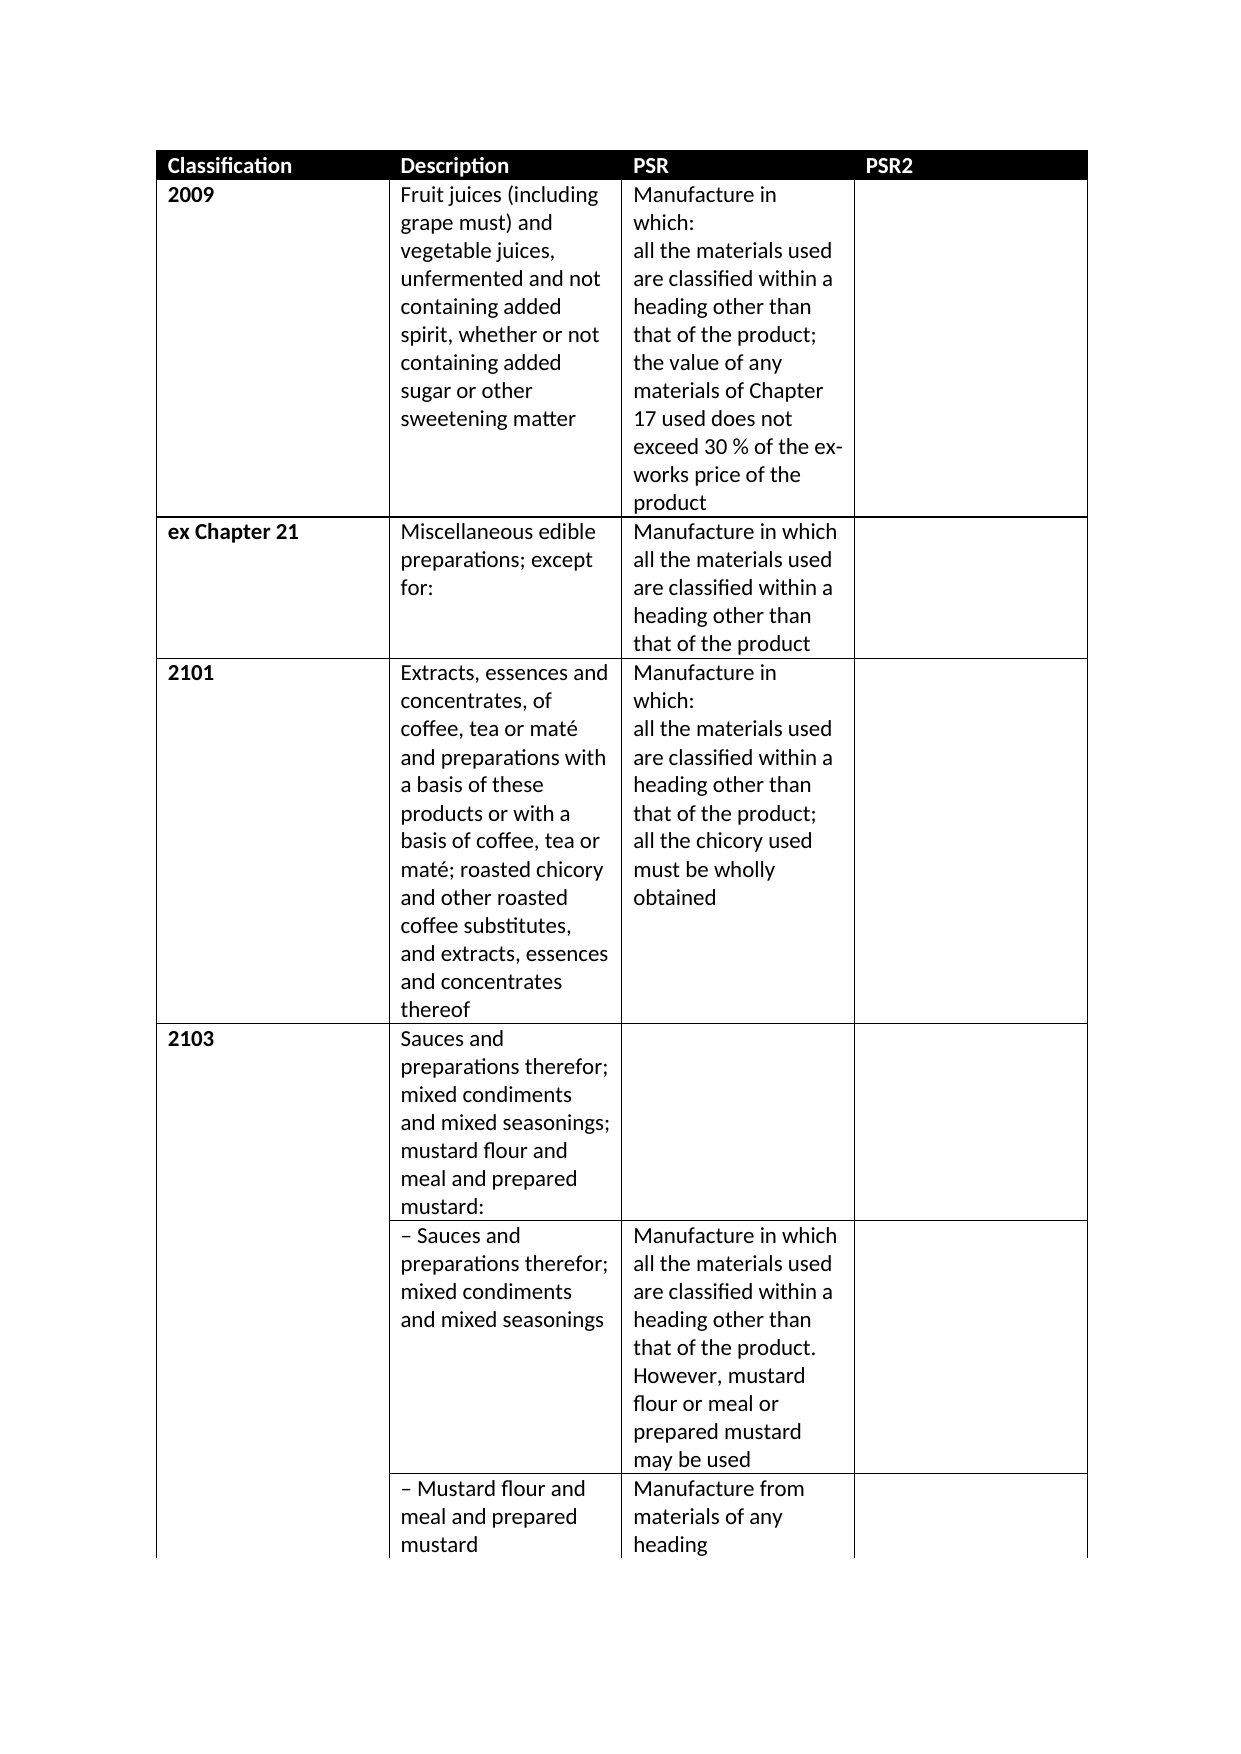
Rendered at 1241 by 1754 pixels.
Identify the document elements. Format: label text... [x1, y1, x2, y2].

table_cell [855, 180, 1087, 516]
table_cell [855, 1221, 1087, 1473]
table_cell [622, 1024, 854, 1220]
table_cell Manufacture in which all the materials used are classified within a heading other than that of the product [622, 518, 854, 657]
table_header Description [390, 151, 621, 179]
table_cell [855, 659, 1087, 1023]
table_header PSR [622, 151, 854, 179]
table_cell Fruit juices (including grape must) and vegetable juices, unfermented and not containing added spirit, whether or not containing added sugar or other sweetening matter [390, 180, 621, 516]
table_cell [855, 518, 1087, 657]
table_cell 2101 [157, 659, 389, 1023]
table_header Classification [157, 151, 389, 179]
table_cell ex Chapter 21 [157, 518, 389, 657]
table_cell [855, 1474, 1087, 1558]
table_cell 2103 [157, 1024, 389, 1558]
table_cell – Mustard flour and meal and prepared mustard [390, 1474, 621, 1558]
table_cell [622, 180, 854, 516]
table_cell 2009 [157, 180, 389, 516]
table_cell Miscellaneous edible preparations; except for: [390, 518, 621, 657]
table_cell Manufacture from materials of any heading [622, 1474, 854, 1558]
table_cell [855, 1024, 1087, 1220]
table_cell Extracts, essences and concentrates, of coffee, tea or maté and preparations with a basis of these products or with a basis of coffee, tea or maté; roasted chicory and other roasted coffee substitutes, and extracts, essences and concentrates thereof [390, 659, 621, 1023]
table_cell – Sauces and preparations therefor; mixed condiments and mixed seasonings [390, 1221, 621, 1473]
table_header PSR2 [855, 151, 1087, 179]
table_cell Sauces and preparations therefor; mixed condiments and mixed seasonings; mustard flour and meal and prepared mustard: [390, 1024, 621, 1220]
table_cell Manufacture in which: all the materials used are classified within a heading other than that of the product; all the chicory used must be wholly obtained [622, 659, 854, 1023]
